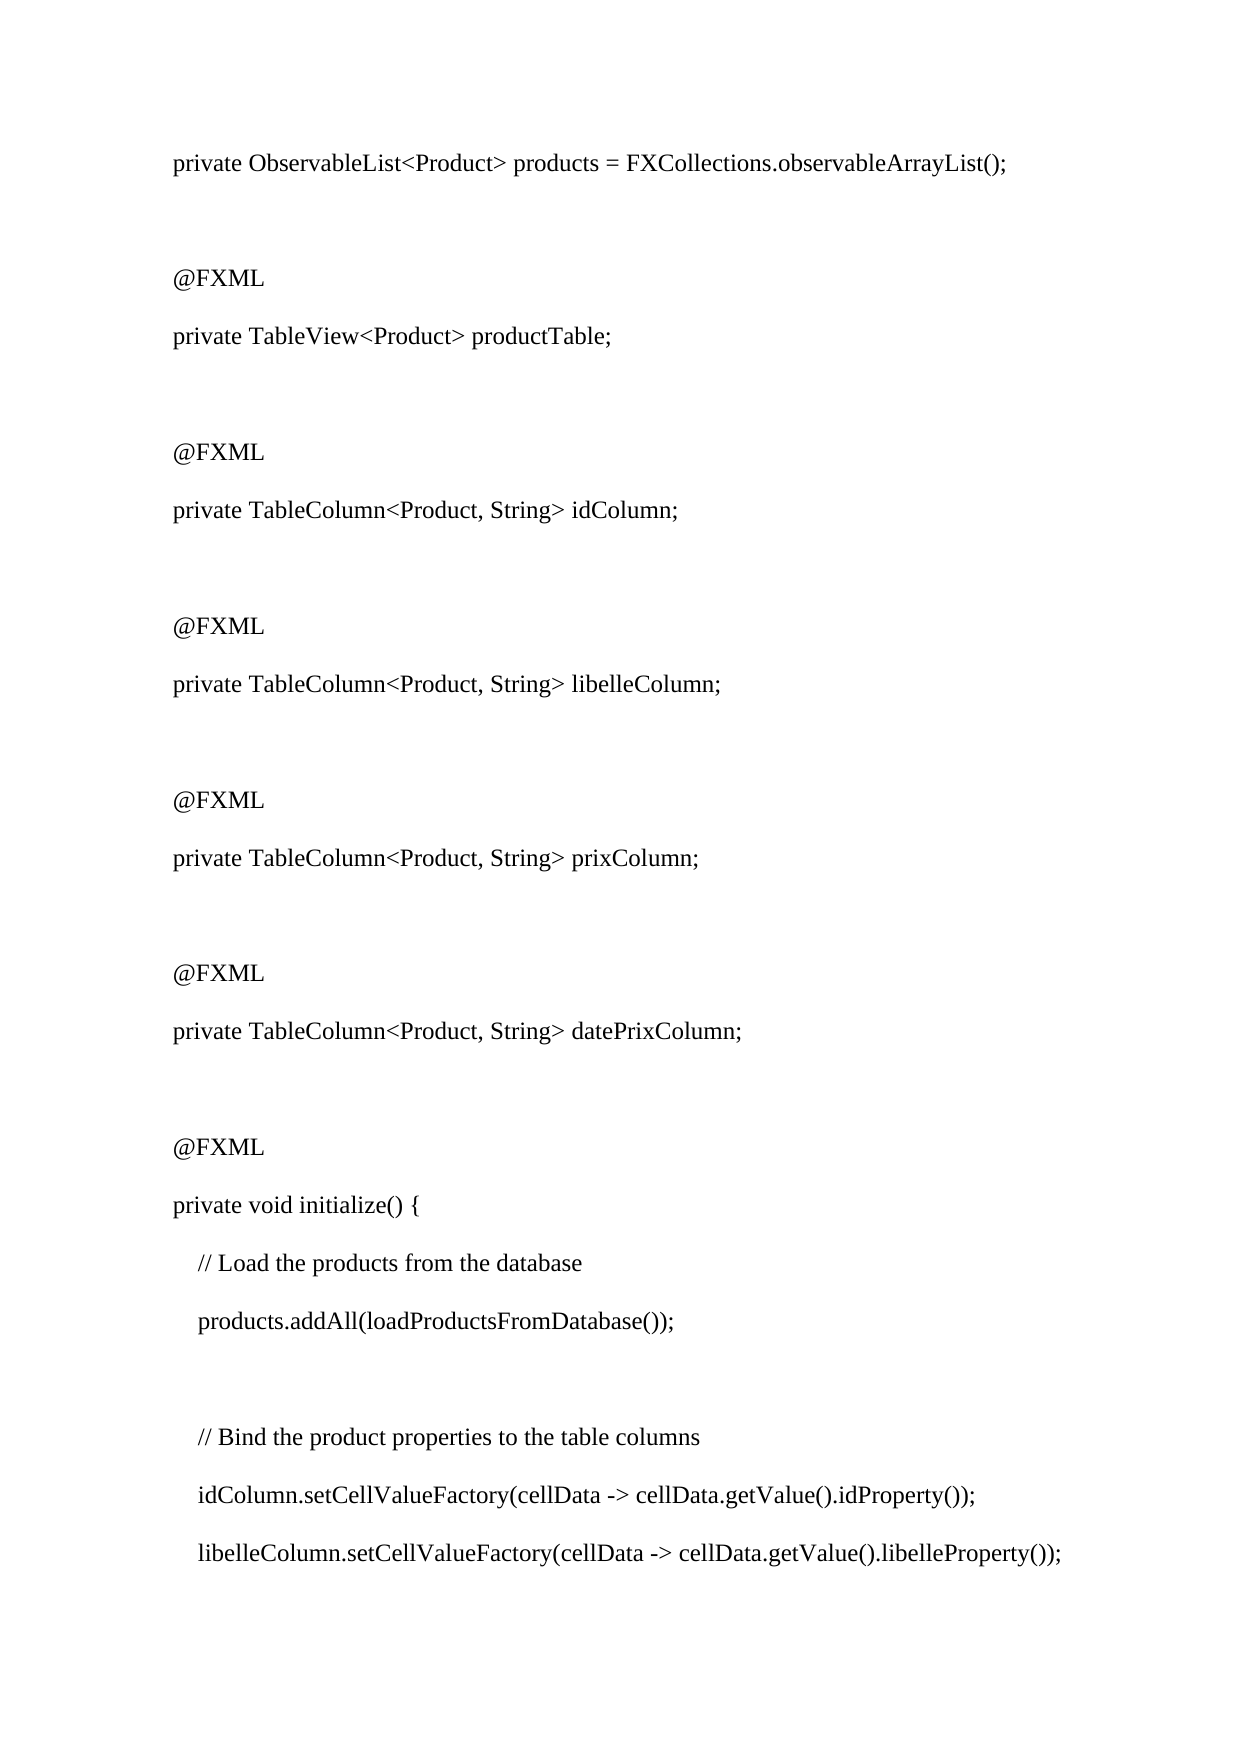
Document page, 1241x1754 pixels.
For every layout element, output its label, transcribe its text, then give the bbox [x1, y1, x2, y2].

text private TableView<Product> productTable; [148, 321, 1093, 350]
text private TableColumn<Product, String> idColumn; [148, 495, 1093, 524]
text @FXML [148, 611, 1093, 640]
text @FXML [148, 958, 1093, 987]
text private void initialize() { [148, 1190, 1093, 1219]
text @FXML [148, 263, 1093, 292]
text private TableColumn<Product, String> prixColumn; [148, 843, 1093, 871]
text private TableColumn<Product, String> libelleColumn; [148, 669, 1093, 698]
text libelleColumn.setCellValueFactory(cellData -> cellData.getValue().libelleProperty()); [148, 1538, 1093, 1566]
text private TableColumn<Product, String> datePrixColumn; [148, 1016, 1093, 1045]
text @FXML [148, 785, 1093, 813]
text // Bind the product properties to the table columns [148, 1422, 1093, 1451]
text @FXML [148, 1132, 1093, 1161]
text private ObservableList<Product> products = FXCollections.observableArrayList(); [148, 148, 1093, 176]
text @FXML [148, 437, 1093, 466]
text // Load the products from the database [148, 1248, 1093, 1277]
text products.addAll(loadProductsFromDatabase()); [148, 1306, 1093, 1335]
text idColumn.setCellValueFactory(cellData -> cellData.getValue().idProperty()); [148, 1480, 1093, 1508]
